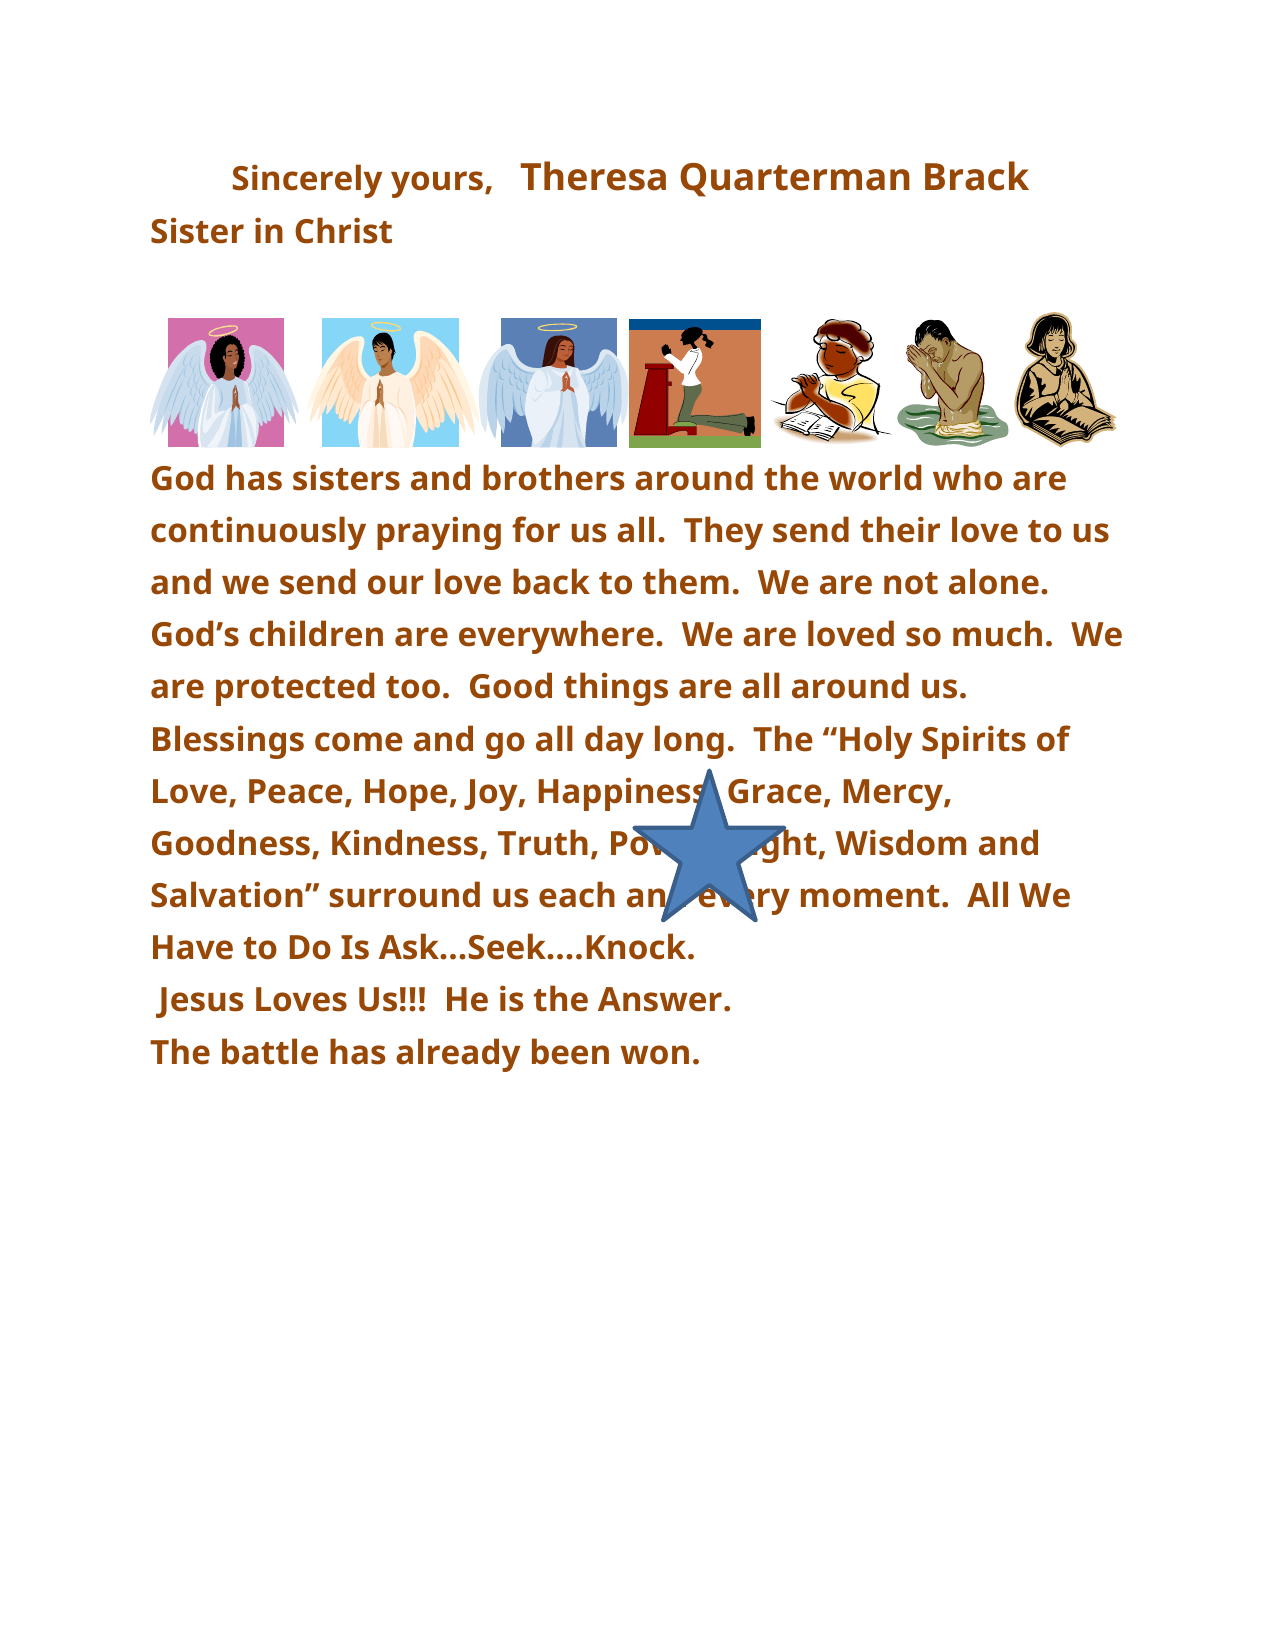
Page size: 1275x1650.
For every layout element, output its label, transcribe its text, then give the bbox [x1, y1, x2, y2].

text Sincerely yours, Theresa Quarterman Brack Sister in Christ [150, 150, 1125, 253]
text God has sisters and brothers around the world who are continuously praying for us all. They send their love to us and we send our love back to them. We are not alone. God’s children are everywhere. We are loved so much. We are protected too. Good things are all around us. Blessings come and go all day long. The “Holy Spirits of Love, Peace, Hope, Joy, Happiness, Grace, Mercy, Goodness, Kindness, Truth, Power, Light, Wisdom and Salvation” surround us each and every moment. All We Have to Do Is Ask…Seek….Knock. [150, 454, 1125, 969]
text Jesus Loves Us!!! He is the Answer. [150, 976, 1125, 1022]
text The battle has already been won. [150, 1028, 1125, 1074]
